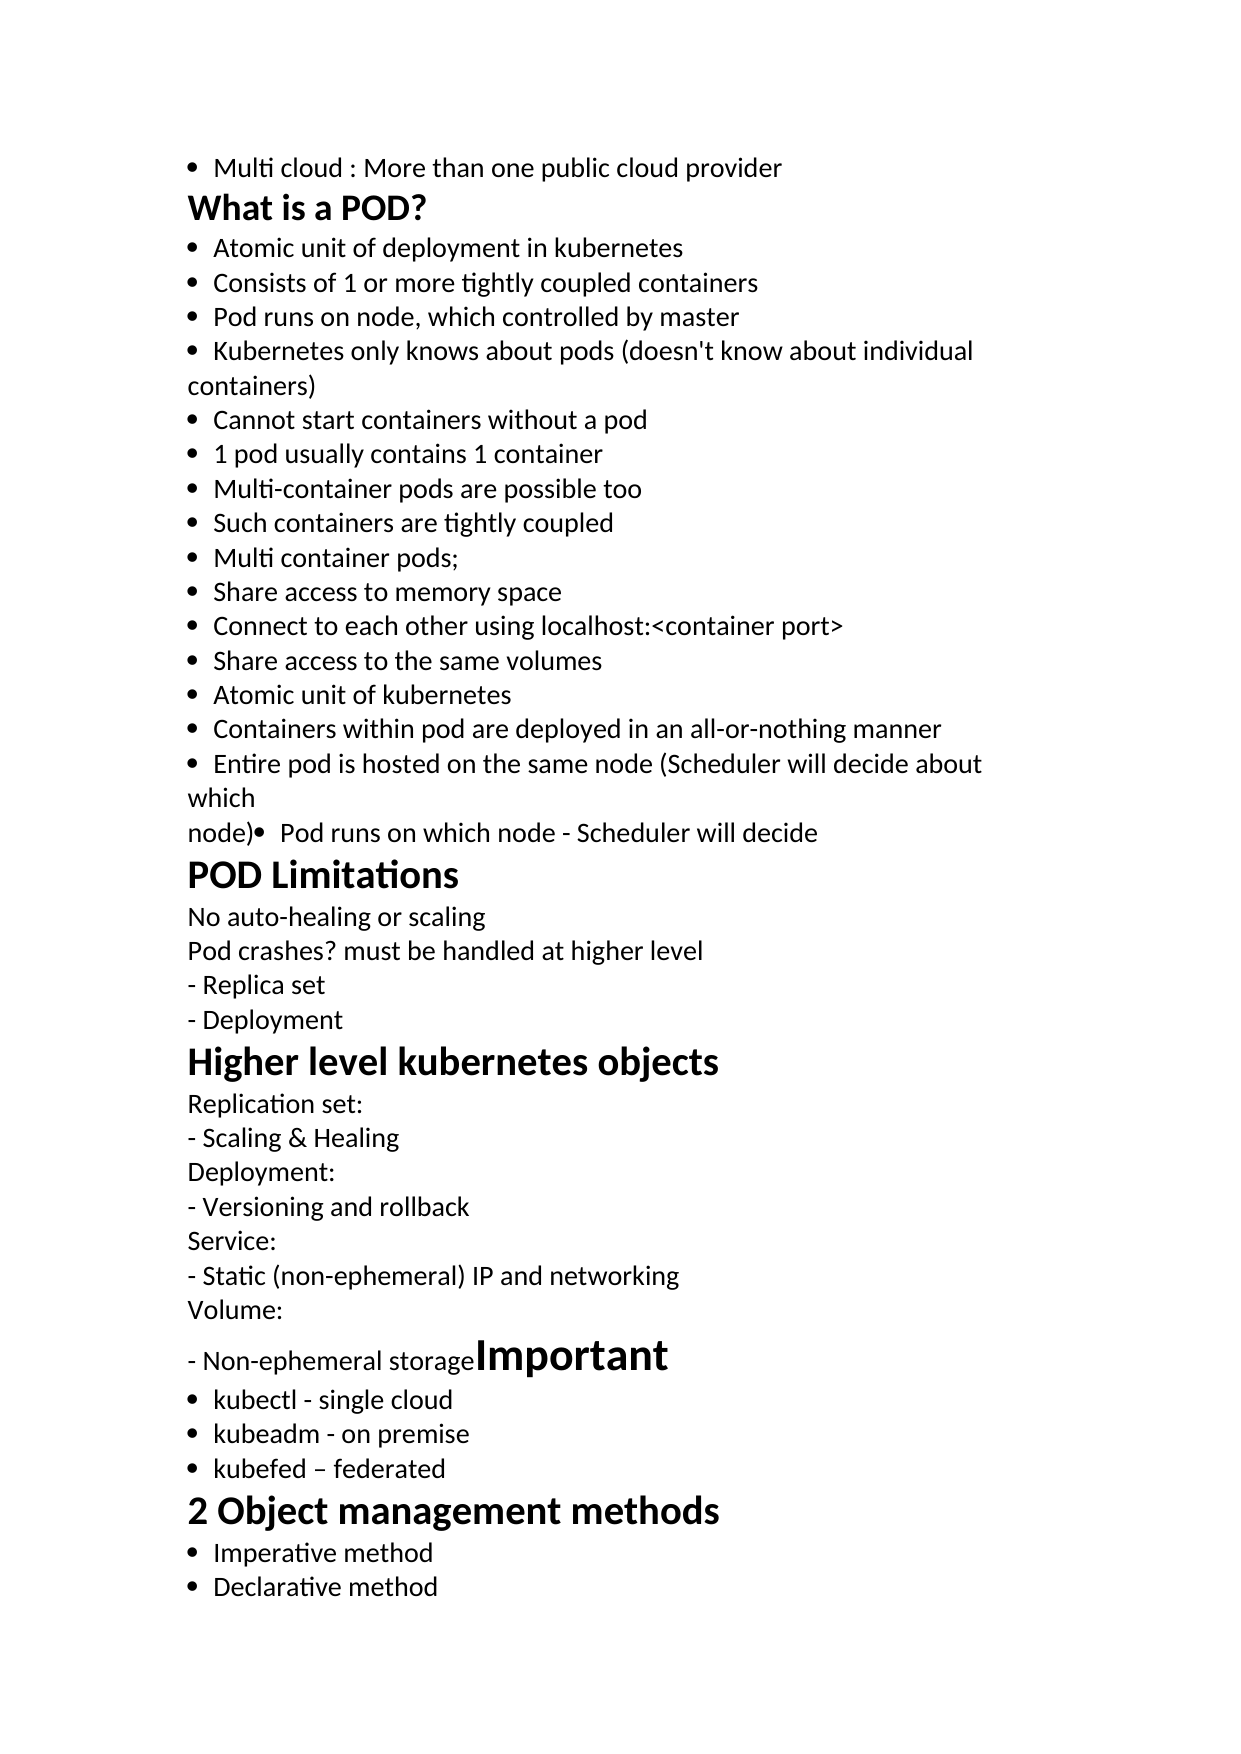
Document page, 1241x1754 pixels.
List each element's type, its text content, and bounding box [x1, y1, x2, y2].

text  Multi cloud : More than one public cloud provider [187, 150, 1053, 184]
text  Atomic unit of deployment in kubernetes [187, 230, 1053, 264]
text What is a POD? [187, 184, 1053, 230]
text Higher level kubernetes objects [187, 1036, 1053, 1086]
text - Scaling & Healing [187, 1120, 1053, 1154]
text  kubectl - single cloud [187, 1382, 1053, 1417]
text  kubeadm - on premise [187, 1417, 1053, 1451]
text - Deployment [187, 1002, 1053, 1036]
text  Containers within pod are deployed in an all-or-nothing manner [187, 711, 1053, 746]
text 2 Object management methods [187, 1485, 1053, 1535]
text  Multi-container pods are possible too [187, 471, 1053, 505]
text - Versioning and rollback [187, 1189, 1053, 1223]
text  1 pod usually contains 1 container [187, 436, 1053, 471]
text Service: [187, 1223, 1053, 1257]
text  Consists of 1 or more tightly coupled containers [187, 264, 1053, 299]
text  Imperative method [187, 1535, 1053, 1569]
text Pod crashes? must be handled at higher level [187, 933, 1053, 967]
text node) Pod runs on which node - Scheduler will decide [187, 814, 1053, 849]
text - Static (non-ephemeral) IP and networking [187, 1257, 1053, 1292]
text - Non-ephemeral storageImportant [187, 1326, 1053, 1382]
text containers) [187, 368, 1053, 402]
text Volume: [187, 1292, 1053, 1326]
text  Cannot start containers without a pod [187, 402, 1053, 436]
text  Share access to the same volumes [187, 643, 1053, 677]
text  Entire pod is hosted on the same node (Scheduler will decide about which [187, 746, 1053, 814]
text  Multi container pods; [187, 539, 1053, 574]
text  Such containers are tightly coupled [187, 505, 1053, 539]
text  Kubernetes only knows about pods (doesn't know about individual [187, 333, 1053, 368]
text  Pod runs on node, which controlled by master [187, 299, 1053, 333]
text  Connect to each other using localhost:<container port> [187, 608, 1053, 643]
text No auto-healing or scaling [187, 898, 1053, 933]
text  Share access to memory space [187, 574, 1053, 608]
text - Replica set [187, 967, 1053, 1002]
text Deployment: [187, 1154, 1053, 1189]
text Replication set: [187, 1086, 1053, 1120]
text  Atomic unit of kubernetes [187, 677, 1053, 711]
text  Declarative method [187, 1569, 1053, 1604]
text POD Limitations [187, 849, 1053, 898]
text  kubefed – federated [187, 1451, 1053, 1485]
